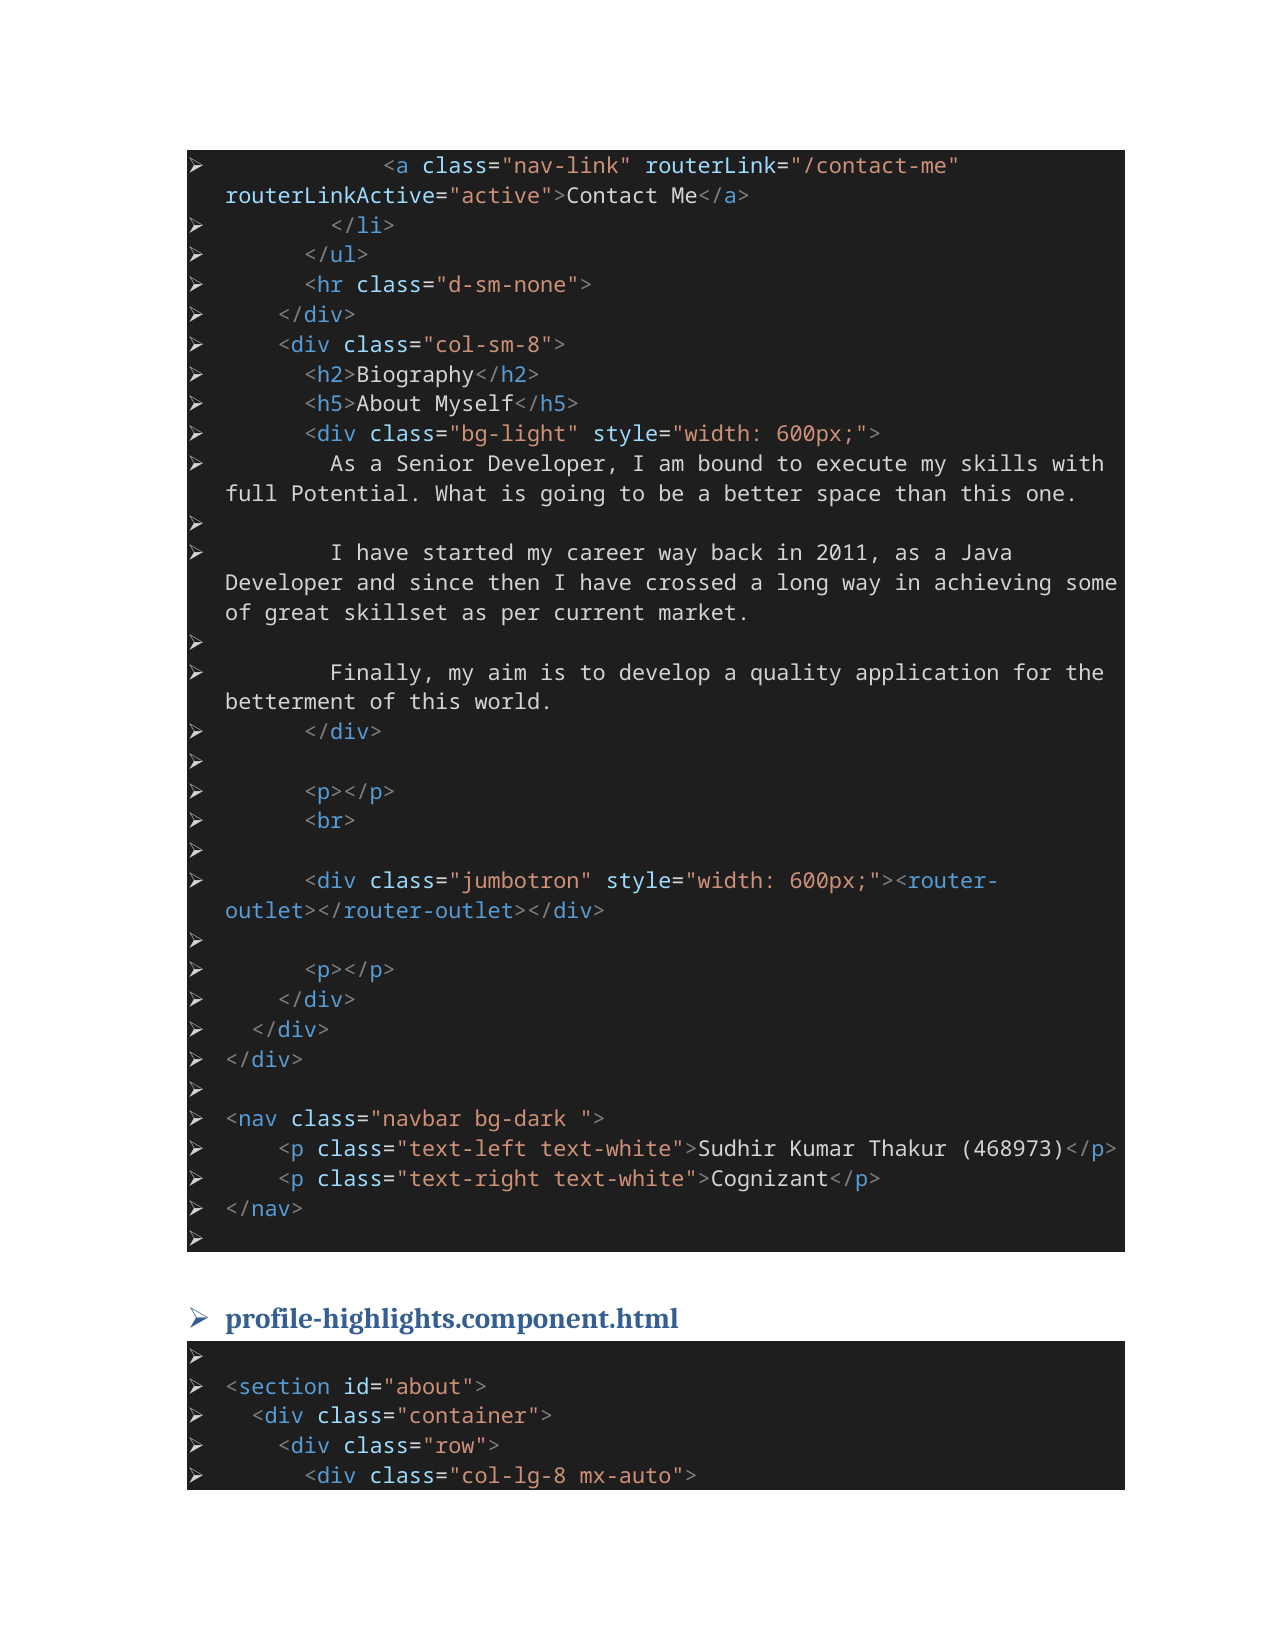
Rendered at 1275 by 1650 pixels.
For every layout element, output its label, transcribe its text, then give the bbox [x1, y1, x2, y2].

list As a Senior Developer, I am bound to execute my skills with full Potential. What is going to be a better space than this one. [187, 448, 1125, 507]
list </div> [187, 984, 1125, 1014]
list </div> [187, 716, 1125, 746]
list <div class="row"> [187, 1430, 1125, 1460]
list <div class="bg-light" style="width: 600px;"> [187, 418, 1125, 448]
list <hr class="d-sm-none"> [187, 269, 1125, 299]
list <div class="jumbotron" style="width: 600px;"><router-outlet></router-outlet></div> [187, 865, 1125, 924]
list <br> [187, 805, 1125, 835]
list <p></p> [187, 776, 1125, 805]
list <p></p> [187, 954, 1125, 984]
list </div> [187, 1014, 1125, 1044]
list </div> [187, 299, 1125, 329]
list </nav> [187, 1193, 1125, 1222]
list </li> [187, 209, 1125, 239]
list Finally, my aim is to develop a quality application for the betterment of this world. [187, 656, 1125, 716]
list <p class="text-right text-white">Cognizant</p> [187, 1163, 1125, 1193]
list <a class="nav-link" routerLink="/contact-me" routerLinkActive="active">Contact Me</a> [187, 150, 1125, 209]
list <nav class="navbar bg-dark "> [187, 1103, 1125, 1133]
list <div class="col-lg-8 mx-auto"> [187, 1460, 1125, 1490]
list <h5>About Myself</h5> [187, 388, 1125, 418]
list <div class="container"> [187, 1400, 1125, 1430]
list <div class="col-sm-8"> [187, 329, 1125, 358]
list <h2>Biography</h2> [187, 358, 1125, 388]
list <section id="about"> [187, 1371, 1125, 1400]
list I have started my career way back in 2011, as a Java Developer and since then I have crossed a long way in achieving some of great skillset as per current market. [187, 537, 1125, 627]
list </div> [187, 1044, 1125, 1073]
list <p class="text-left text-white">Sudhir Kumar Thakur (468973)</p> [187, 1133, 1125, 1163]
list </ul> [187, 239, 1125, 269]
subtitle profile-highlights.component.html [187, 1302, 1125, 1336]
